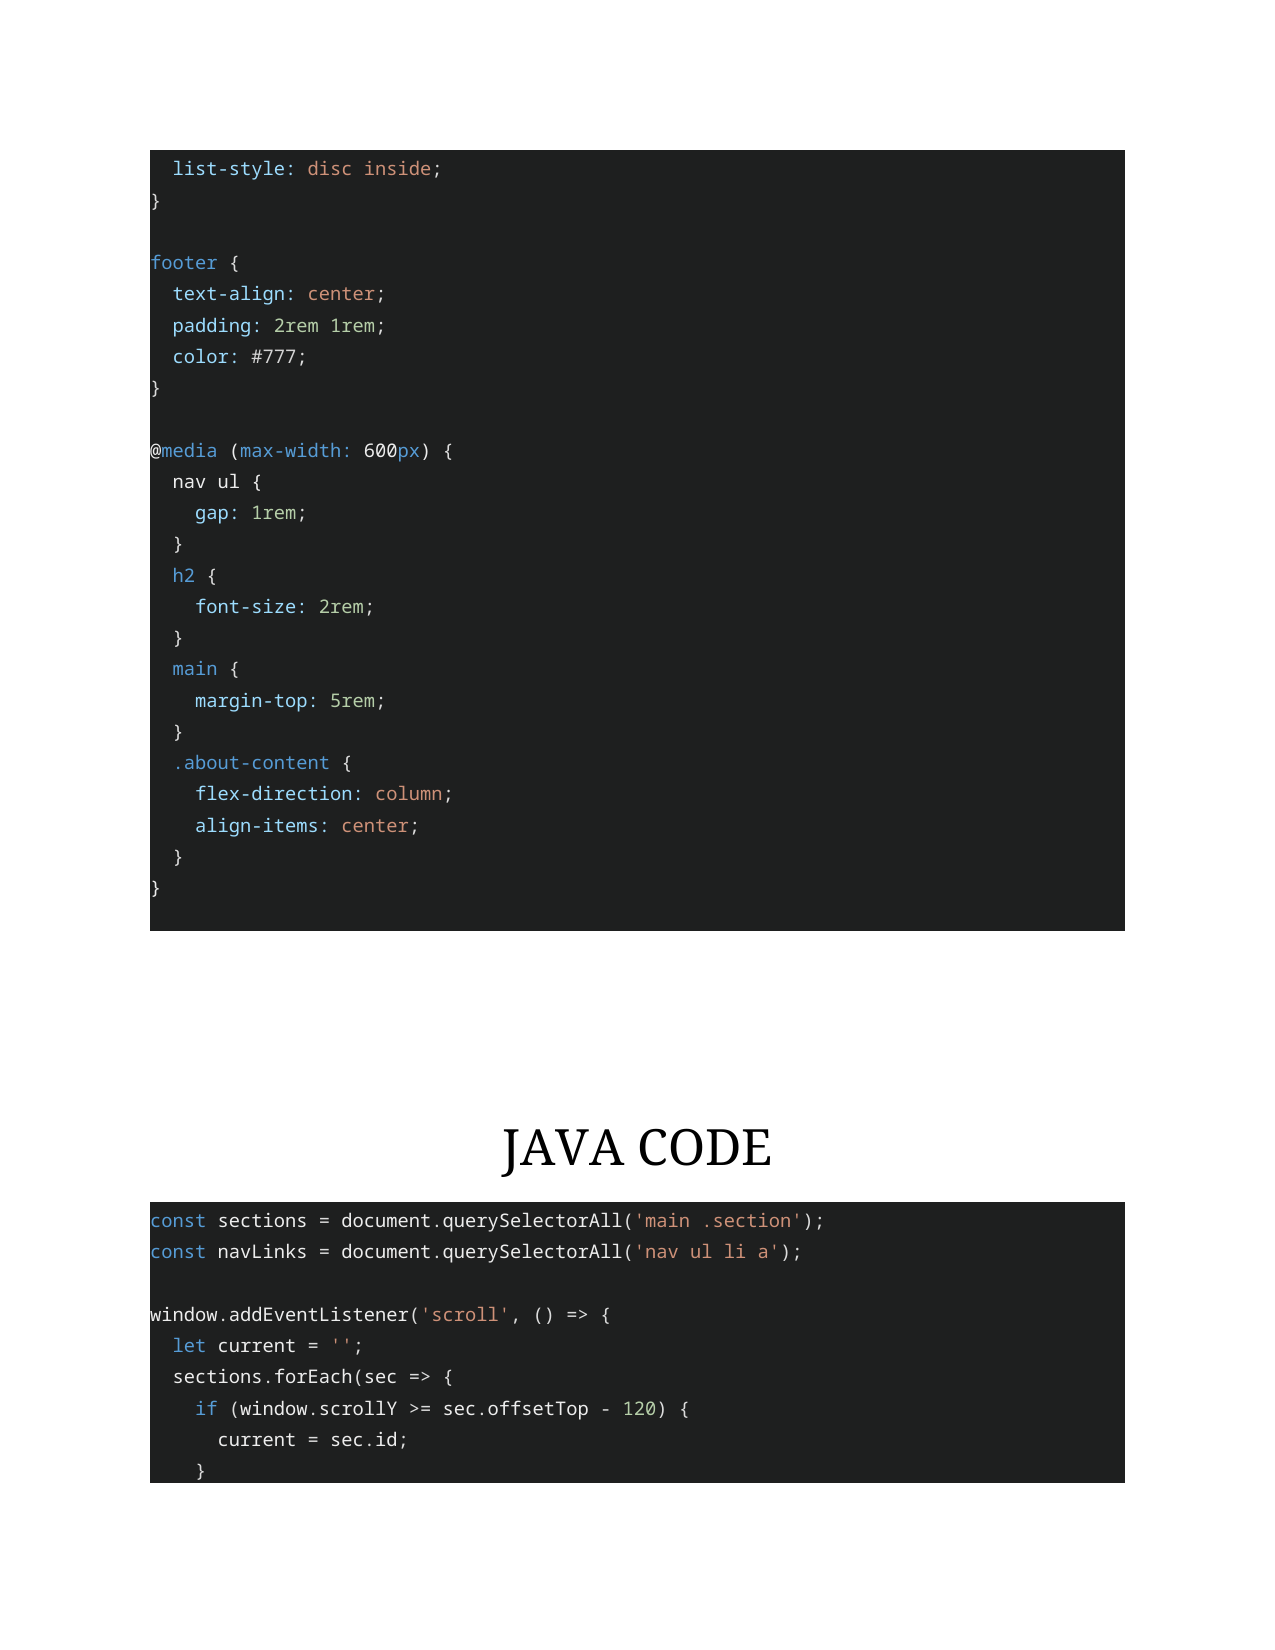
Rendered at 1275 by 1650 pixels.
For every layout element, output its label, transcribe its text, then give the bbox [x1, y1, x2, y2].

text sections.forEach(sec => { [150, 1358, 1125, 1389]
text nav ul { [150, 462, 1125, 494]
text } [150, 712, 1125, 744]
text margin-top: 5rem; [150, 681, 1125, 712]
text align-items: center; [150, 806, 1125, 837]
text let current = ''; [150, 1327, 1125, 1358]
text } [150, 619, 1125, 650]
text } [150, 1452, 1125, 1483]
text } [150, 869, 1125, 900]
text } [150, 181, 1125, 212]
text gap: 1rem; [150, 494, 1125, 525]
text JAVA CODE [150, 1112, 1125, 1180]
text flex-direction: column; [150, 775, 1125, 806]
text } [150, 369, 1125, 400]
text current = sec.id; [150, 1421, 1125, 1452]
text const sections = document.querySelectorAll('main .section'); [150, 1202, 1125, 1233]
text @media (max-width: 600px) { [150, 431, 1125, 462]
text font-size: 2rem; [150, 587, 1125, 619]
text } [150, 525, 1125, 556]
text text-align: center; [150, 275, 1125, 306]
text padding: 2rem 1rem; [150, 306, 1125, 337]
text list-style: disc inside; [150, 150, 1125, 181]
text h2 { [150, 556, 1125, 587]
text color: #777; [150, 337, 1125, 369]
text window.addEventListener('scroll', () => { [150, 1296, 1125, 1327]
text const navLinks = document.querySelectorAll('nav ul li a'); [150, 1233, 1125, 1264]
text footer { [150, 244, 1125, 275]
text .about-content { [150, 744, 1125, 775]
text if (window.scrollY >= sec.offsetTop - 120) { [150, 1389, 1125, 1421]
text main { [150, 650, 1125, 681]
text } [150, 837, 1125, 869]
